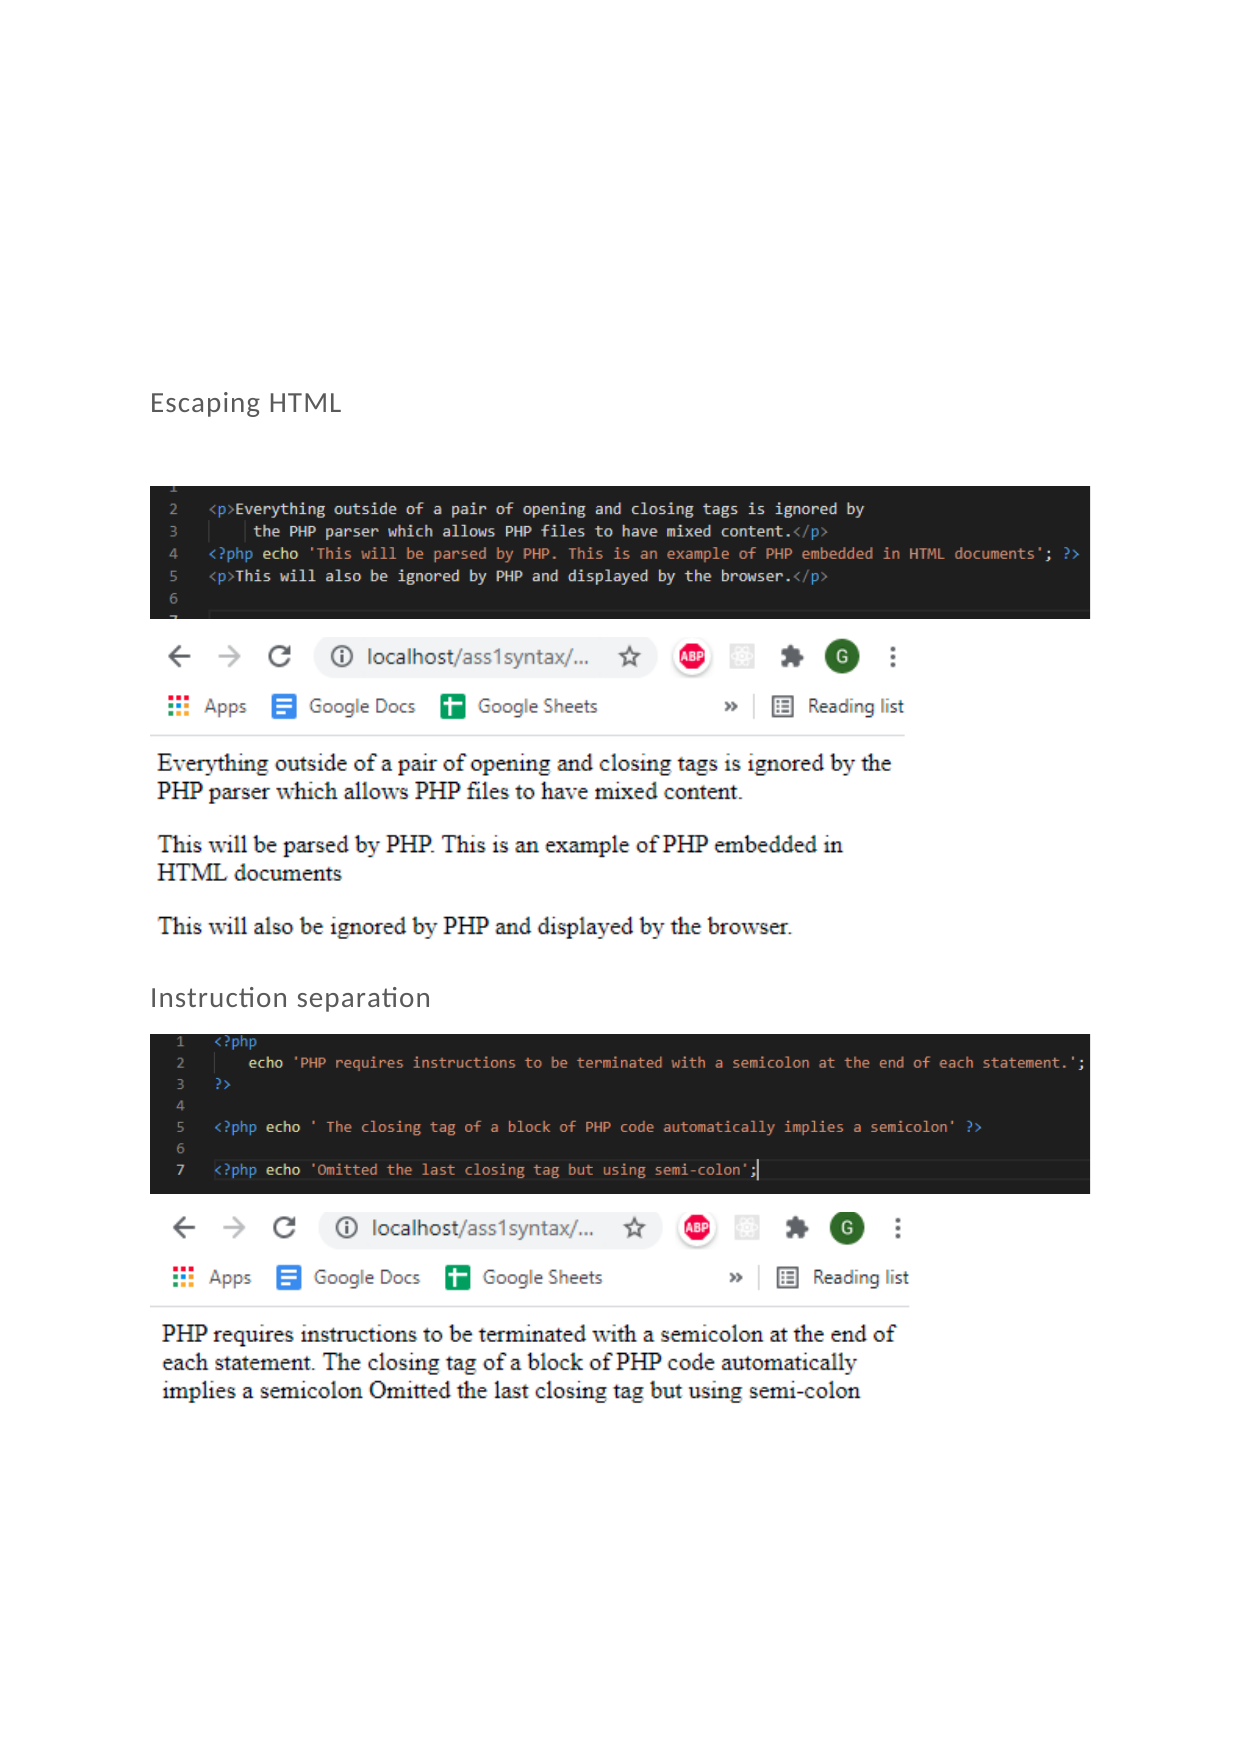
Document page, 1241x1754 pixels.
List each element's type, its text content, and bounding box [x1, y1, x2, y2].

picture [150, 1034, 1091, 1194]
subtitle Escaping HTML [150, 384, 1090, 420]
picture [150, 637, 905, 961]
picture [150, 486, 1091, 619]
picture [150, 1212, 910, 1472]
subtitle Instruction separation [150, 979, 1090, 1015]
